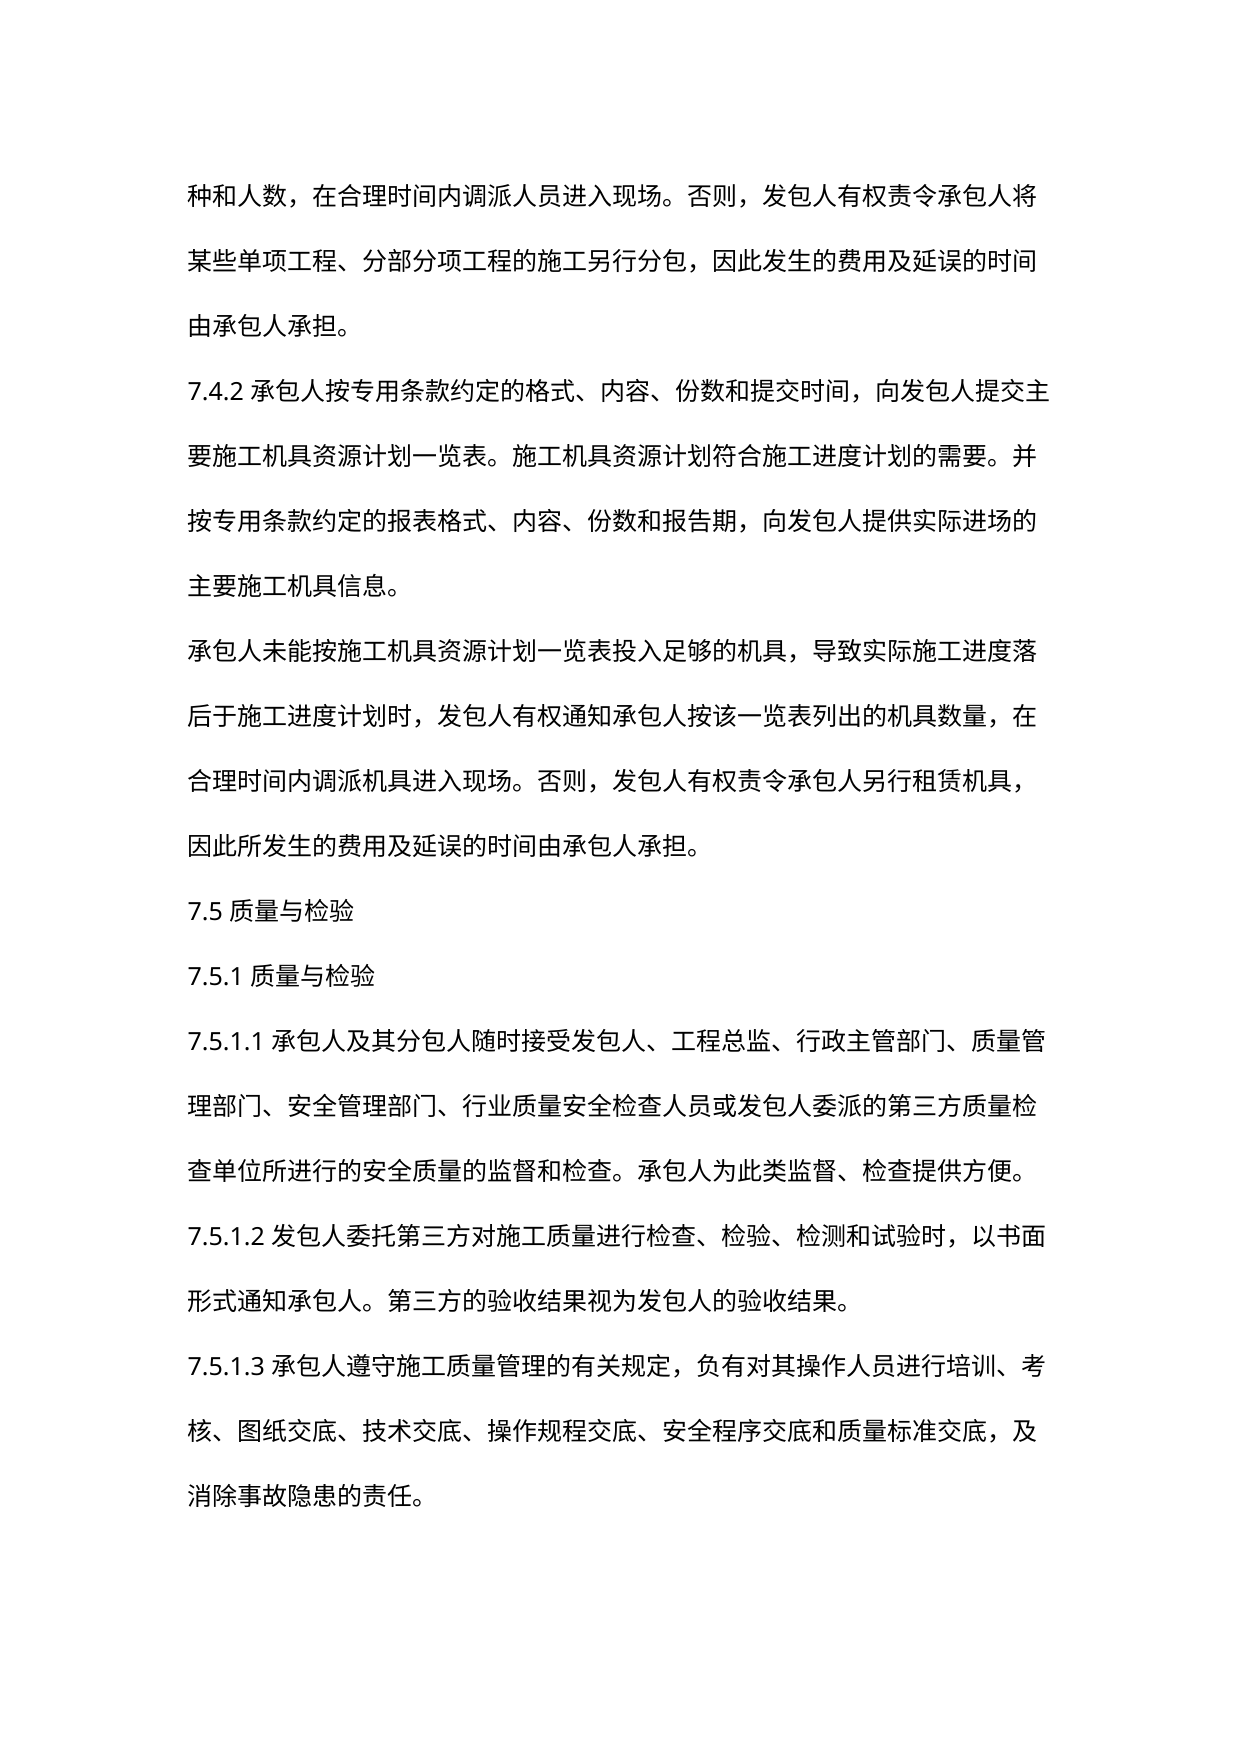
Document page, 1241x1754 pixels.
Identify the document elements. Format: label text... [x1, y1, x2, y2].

text 7.5.1.1 承包人及其分包人随时接受发包人、工程总监、行政主管部门、质量管理部门、安全管理部门、行业质量安全检查人员或发包人委派的第三方质量检查单位所进行的安全质量的监督和检查。承包人为此类监督、检查提供方便。 [187, 1007, 1053, 1202]
text 7.5.1.3 承包人遵守施工质量管理的有关规定，负有对其操作人员进行培训、考核、图纸交底、技术交底、操作规程交底、安全程序交底和质量标准交底，及消除事故隐患的责任。 [187, 1332, 1053, 1527]
text 7.5.1.2 发包人委托第三方对施工质量进行检查、检验、检测和试验时，以书面形式通知承包人。第三方的验收结果视为发包人的验收结果。 [187, 1202, 1053, 1332]
text 承包人未能按施工机具资源计划一览表投入足够的机具，导致实际施工进度落后于施工进度计划时，发包人有权通知承包人按该一览表列出的机具数量，在合理时间内调派机具进入现场。否则，发包人有权责令承包人另行租赁机具，因此所发生的费用及延误的时间由承包人承担。 [187, 617, 1053, 877]
text 7.5 质量与检验 [187, 877, 1053, 942]
text 7.4.2 承包人按专用条款约定的格式、内容、份数和提交时间，向发包人提交主要施工机具资源计划一览表。施工机具资源计划符合施工进度计划的需要。并按专用条款约定的报表格式、内容、份数和报告期，向发包人提供实际进场的主要施工机具信息。 [187, 357, 1053, 617]
text 7.5.1 质量与检验 [187, 942, 1053, 1007]
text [187, 162, 1053, 357]
